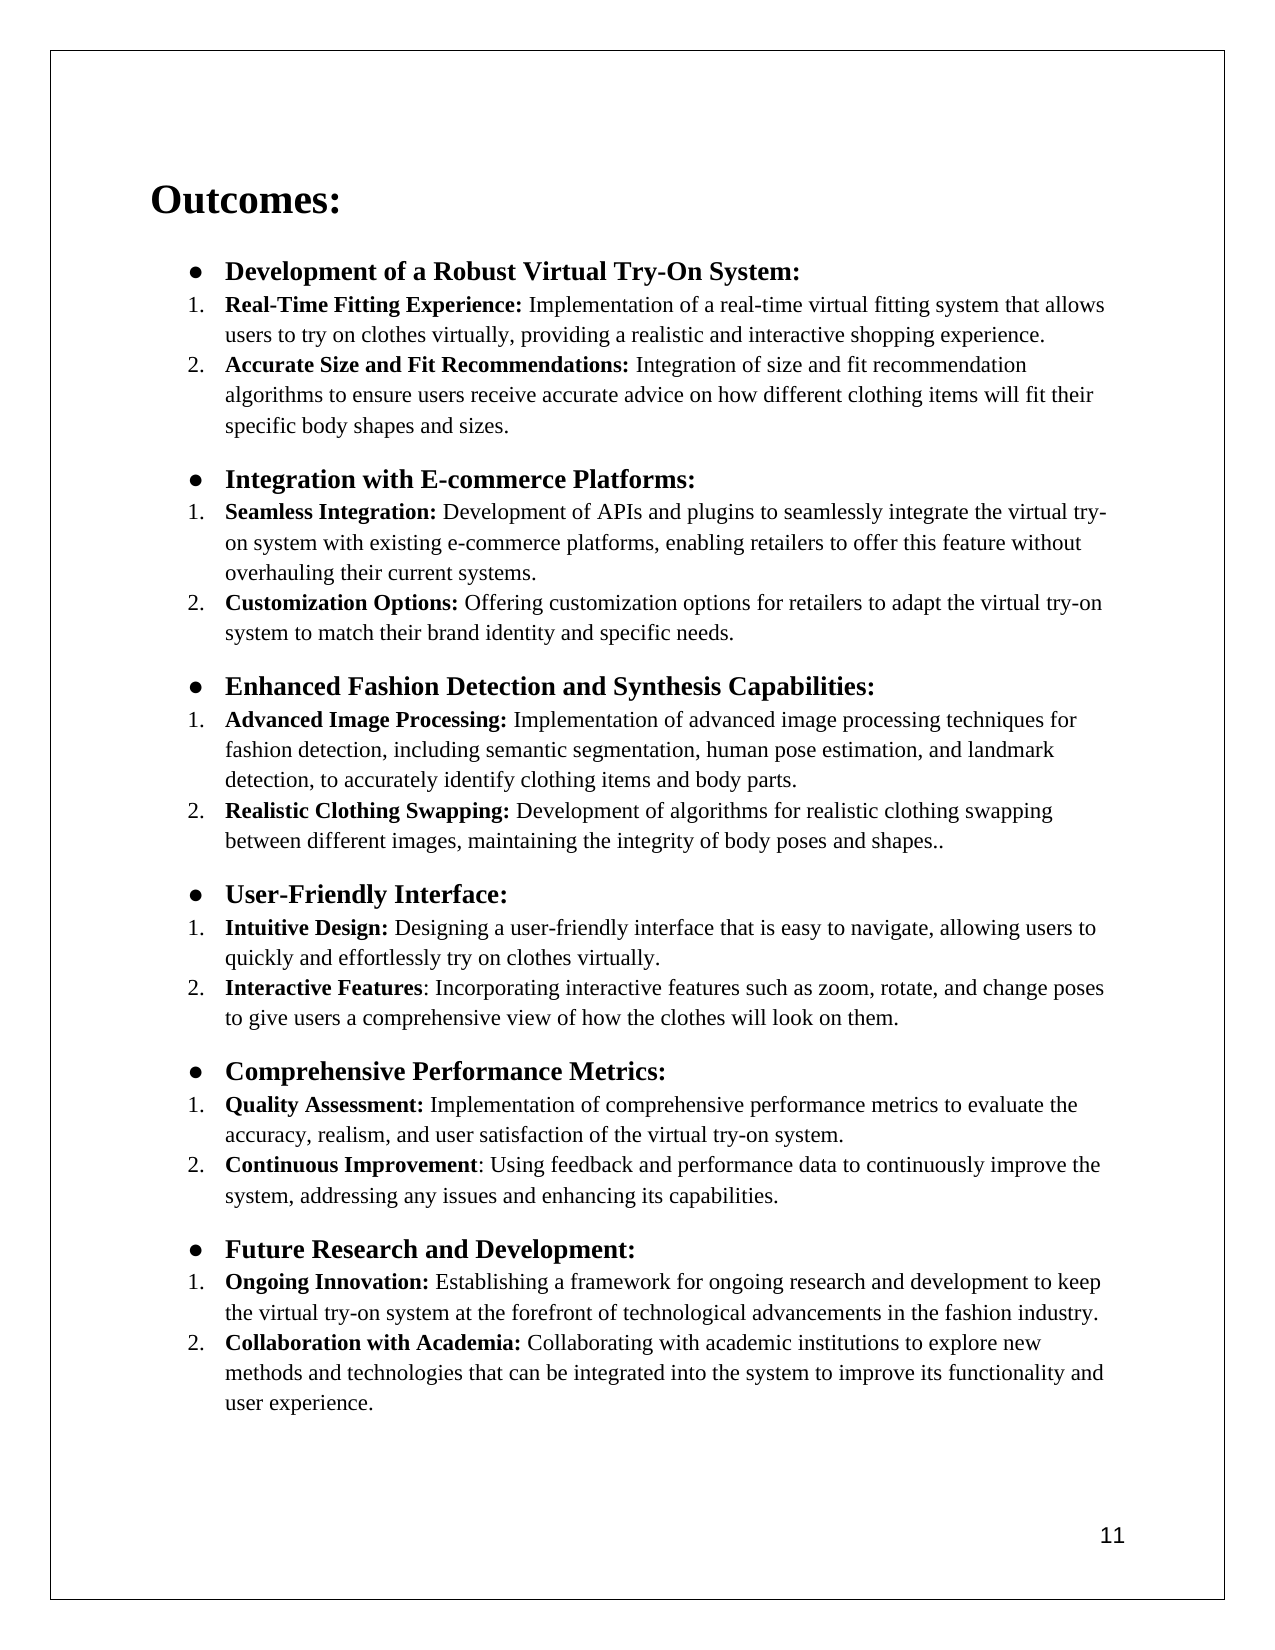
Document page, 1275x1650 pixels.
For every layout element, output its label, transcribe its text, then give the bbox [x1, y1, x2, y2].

subtitle Integration with E-commerce Platforms: [187, 463, 1125, 494]
subtitle Real-Time Fitting Experience: Implementation of a real-time virtual fitting system that allows users to try on clothes virtually, providing a realistic and interactive shopping experience. [187, 291, 1125, 347]
subtitle User-Friendly Interface: [187, 878, 1125, 909]
subtitle Intuitive Design: Designing a user-friendly interface that is easy to navigate, allowing users to quickly and effortlessly try on clothes virtually. [187, 914, 1125, 970]
subtitle Seamless Integration: Development of APIs and plugins to seamlessly integrate the virtual try-on system with existing e-commerce platforms, enabling retailers to offer this feature without overhauling their current systems. [187, 498, 1125, 585]
subtitle Continuous Improvement: Using feedback and performance data to continuously improve the system, addressing any issues and enhancing its capabilities. [187, 1151, 1125, 1208]
subtitle Quality Assessment: Implementation of comprehensive performance metrics to evaluate the accuracy, realism, and user satisfaction of the virtual try-on system. [187, 1091, 1125, 1148]
subtitle Interactive Features: Incorporating interactive features such as zoom, rotate, and change poses to give users a comprehensive view of how the clothes will look on them. [187, 974, 1125, 1031]
subtitle Collaboration with Academia: Collaborating with academic institutions to explore new methods and technologies that can be integrated into the system to improve its functionality and user experience. [187, 1329, 1125, 1416]
subtitle Accurate Size and Fit Recommendations: Integration of size and fit recommendation algorithms to ensure users receive accurate advice on how different clothing items will fit their specific body shapes and sizes. [187, 351, 1125, 438]
subtitle Outcomes: [150, 175, 1125, 223]
subtitle Comprehensive Performance Metrics: [187, 1055, 1125, 1086]
subtitle Customization Options: Offering customization options for retailers to adapt the virtual try-on system to match their brand identity and specific needs. [187, 589, 1125, 646]
subtitle Ongoing Innovation: Establishing a framework for ongoing research and development to keep the virtual try-on system at the forefront of technological advancements in the fashion industry. [187, 1268, 1125, 1325]
subtitle Realistic Clothing Swapping: Development of algorithms for realistic clothing swapping between different images, maintaining the integrity of body poses and shapes.. [187, 797, 1125, 853]
subtitle Development of a Robust Virtual Try-On System: [187, 255, 1125, 286]
subtitle Enhanced Fashion Detection and Synthesis Capabilities: [187, 670, 1125, 701]
subtitle Future Research and Development: [187, 1233, 1125, 1264]
subtitle Advanced Image Processing: Implementation of advanced image processing techniques for fashion detection, including semantic segmentation, human pose estimation, and landmark detection, to accurately identify clothing items and body parts. [187, 706, 1125, 793]
